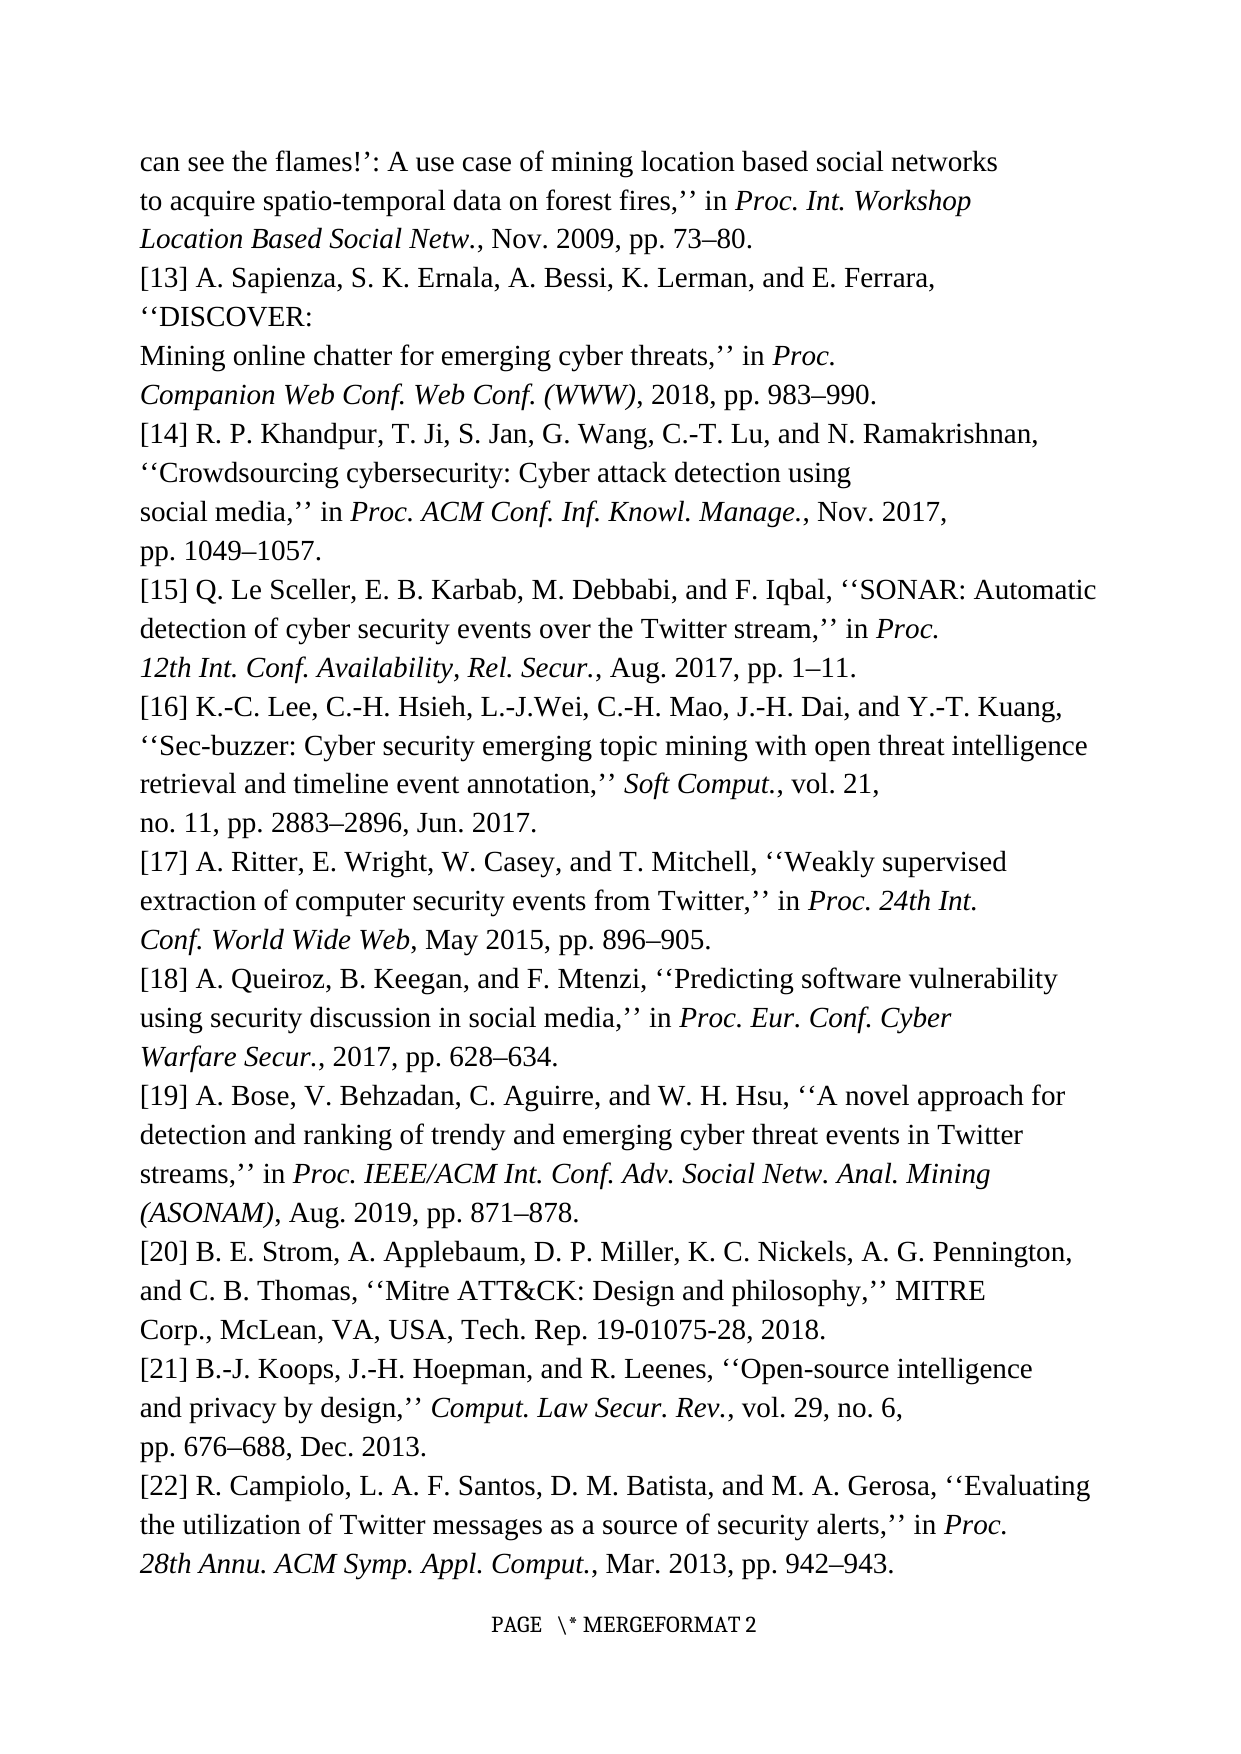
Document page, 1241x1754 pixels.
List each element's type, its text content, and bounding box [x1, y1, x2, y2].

text detection and ranking of trendy and emerging cyber threat events in Twitter [139, 1117, 1103, 1151]
text 12th Int. Conf. Availability, Rel. Secur., Aug. 2017, pp. 1–11. [139, 650, 1103, 683]
text the utilization of Twitter messages as a source of security alerts,’’ in Proc. [139, 1507, 1103, 1540]
text no. 11, pp. 2883–2896, Jun. 2017. [139, 806, 1103, 839]
text Companion Web Conf. Web Conf. (WWW), 2018, pp. 983–990. [139, 377, 1103, 411]
text [19] A. Bose, V. Behzadan, C. Aguirre, and W. H. Hsu, ‘‘A novel approach for [139, 1078, 1103, 1112]
text (ASONAM), Aug. 2019, pp. 871–878. [139, 1195, 1103, 1229]
text Warfare Secur., 2017, pp. 628–634. [139, 1039, 1103, 1073]
text to acquire spatio-temporal data on forest fires,’’ in Proc. Int. Workshop [139, 183, 1103, 216]
text pp. 676–688, Dec. 2013. [139, 1429, 1103, 1462]
text retrieval and timeline event annotation,’’ Soft Comput., vol. 21, [139, 767, 1103, 800]
text [20] B. E. Strom, A. Applebaum, D. P. Miller, K. C. Nickels, A. G. Pennington, [139, 1234, 1103, 1268]
text [22] R. Campiolo, L. A. F. Santos, D. M. Batista, and M. A. Gerosa, ‘‘Evaluating [139, 1468, 1103, 1501]
text [17] A. Ritter, E. Wright, W. Casey, and T. Mitchell, ‘‘Weakly supervised [139, 844, 1103, 878]
text streams,’’ in Proc. IEEE/ACM Int. Conf. Adv. Social Netw. Anal. Mining [139, 1156, 1103, 1190]
text can see the flames!’: A use case of mining location based social networks [139, 144, 1103, 177]
text Mining online chatter for emerging cyber threats,’’ in Proc. [139, 338, 1103, 372]
text [13] A. Sapienza, S. K. Ernala, A. Bessi, K. Lerman, and E. Ferrara, ‘‘DISCOVER: [139, 261, 1103, 333]
text 28th Annu. ACM Symp. Appl. Comput., Mar. 2013, pp. 942–943. [139, 1546, 1103, 1579]
text Corp., McLean, VA, USA, Tech. Rep. 19-01075-28, 2018. [139, 1312, 1103, 1346]
text social media,’’ in Proc. ACM Conf. Inf. Knowl. Manage., Nov. 2017, [139, 494, 1103, 527]
text [21] B.-J. Koops, J.-H. Hoepman, and R. Leenes, ‘‘Open-source intelligence [139, 1351, 1103, 1384]
text [15] Q. Le Sceller, E. B. Karbab, M. Debbabi, and F. Iqbal, ‘‘SONAR: Automatic [139, 572, 1103, 605]
text using security discussion in social media,’’ in Proc. Eur. Conf. Cyber [139, 1000, 1103, 1034]
text detection of cyber security events over the Twitter stream,’’ in Proc. [139, 611, 1103, 644]
text pp. 1049–1057. [139, 533, 1103, 566]
text and privacy by design,’’ Comput. Law Secur. Rev., vol. 29, no. 6, [139, 1390, 1103, 1423]
text extraction of computer security events from Twitter,’’ in Proc. 24th Int. [139, 883, 1103, 917]
text ‘‘Sec-buzzer: Cyber security emerging topic mining with open threat intelligence [139, 728, 1103, 761]
text [18] A. Queiroz, B. Keegan, and F. Mtenzi, ‘‘Predicting software vulnerability [139, 961, 1103, 995]
text [16] K.-C. Lee, C.-H. Hsieh, L.-J.Wei, C.-H. Mao, J.-H. Dai, and Y.-T. Kuang, [139, 689, 1103, 722]
text ‘‘Crowdsourcing cybersecurity: Cyber attack detection using [139, 455, 1103, 488]
text and C. B. Thomas, ‘‘Mitre ATT&CK: Design and philosophy,’’ MITRE [139, 1273, 1103, 1307]
text Location Based Social Netw., Nov. 2009, pp. 73–80. [139, 222, 1103, 255]
text Conf. World Wide Web, May 2015, pp. 896–905. [139, 922, 1103, 956]
text [14] R. P. Khandpur, T. Ji, S. Jan, G. Wang, C.-T. Lu, and N. Ramakrishnan, [139, 416, 1103, 449]
